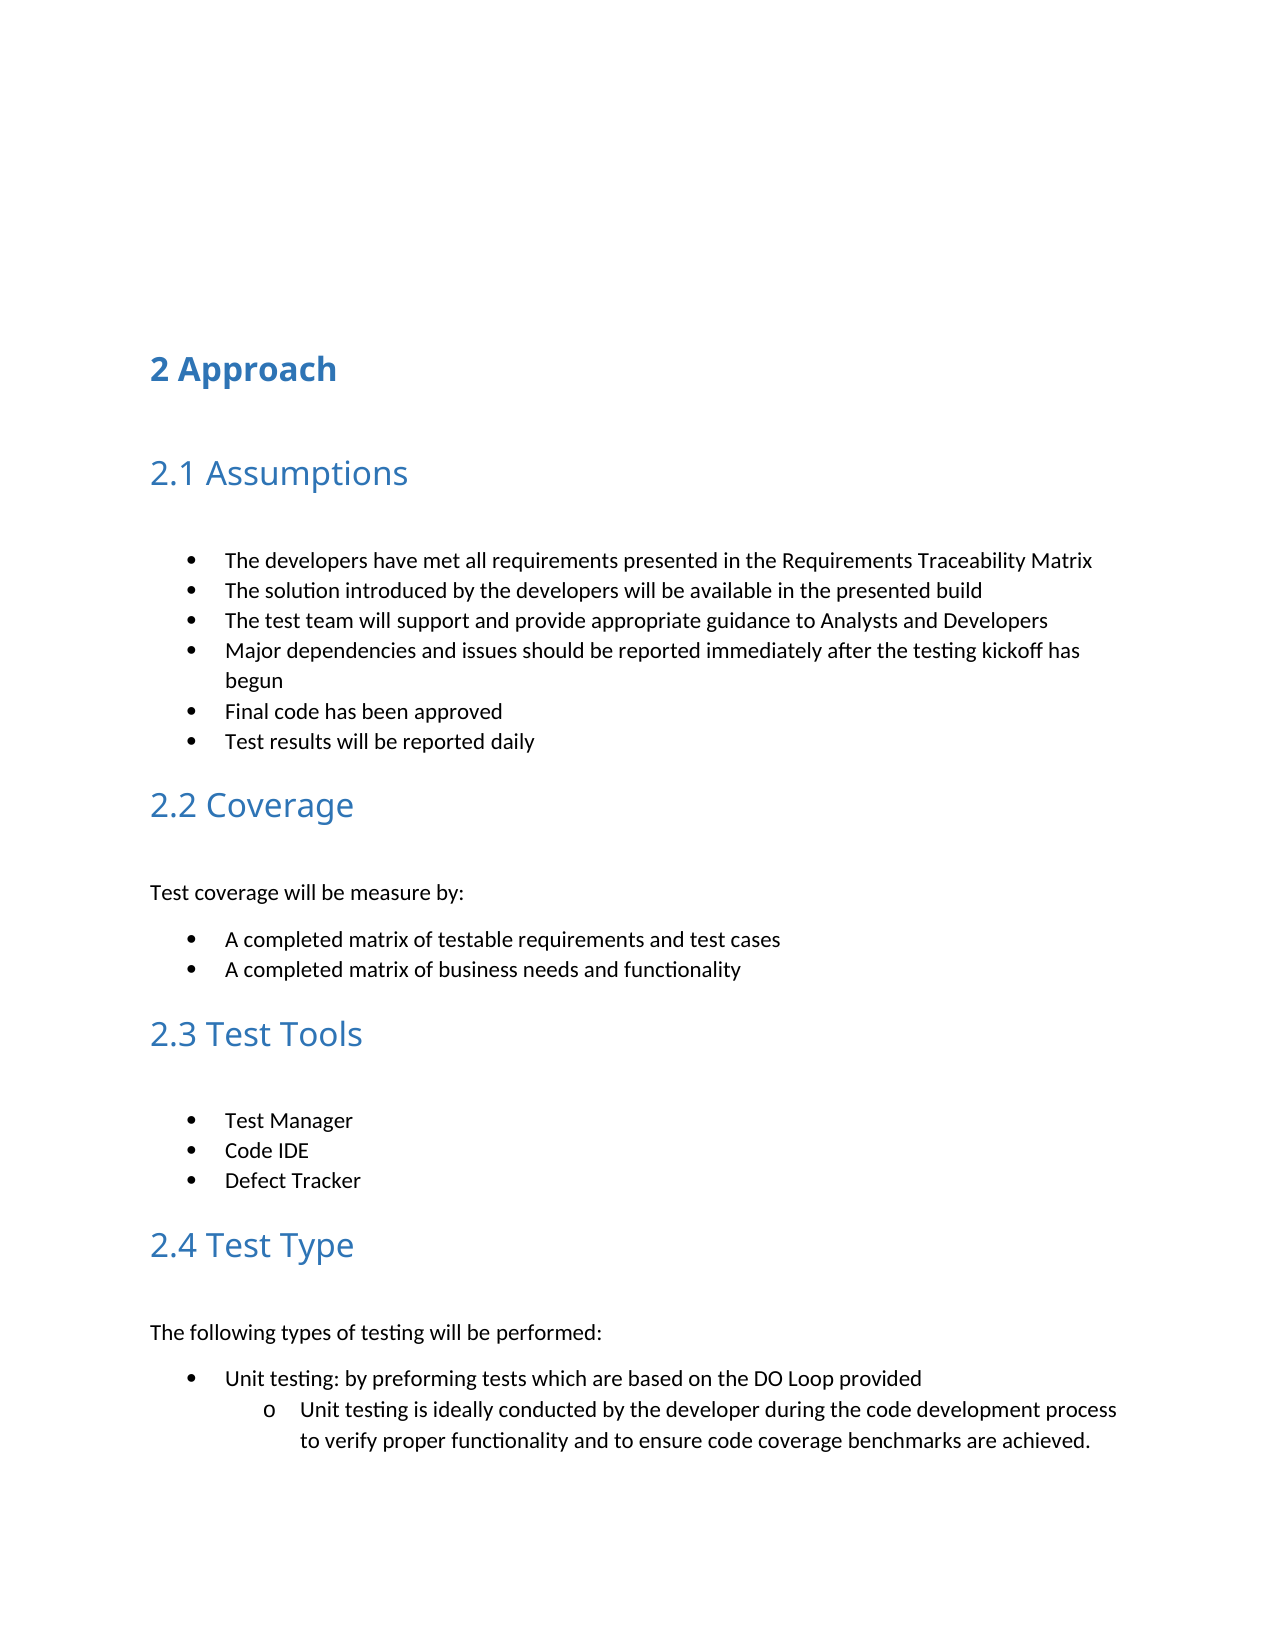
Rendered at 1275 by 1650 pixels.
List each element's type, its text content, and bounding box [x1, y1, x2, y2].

list Test results will be reported daily [187, 727, 1125, 755]
list The test team will support and provide appropriate guidance to Analysts and Developers [187, 606, 1125, 634]
text The following types of testing will be performed: [150, 1318, 1125, 1346]
subtitle 2.2 Coverage [150, 782, 1125, 828]
subtitle 2.3 Test Tools [150, 1010, 1125, 1056]
list Test Manager [187, 1106, 1125, 1134]
list Unit testing is ideally conducted by the developer during the code development process to verify proper functionality and to ensure code coverage benchmarks are achieved. [262, 1395, 1125, 1454]
list The solution introduced by the developers will be available in the presented build [187, 576, 1125, 604]
subtitle 2 Approach [150, 346, 1125, 391]
list Unit testing: by preforming tests which are based on the DO Loop provided [187, 1364, 1125, 1393]
list The developers have met all requirements presented in the Requirements Traceability Matrix [187, 546, 1125, 574]
list Defect Tracker [187, 1167, 1125, 1195]
subtitle 2.4 Test Type [150, 1222, 1125, 1267]
list Final code has been approved [187, 697, 1125, 725]
list Major dependencies and issues should be reported immediately after the testing kickoff has begun [187, 636, 1125, 695]
subtitle 2.1 Assumptions [150, 450, 1125, 495]
text Test coverage will be measure by: [150, 878, 1125, 906]
list A completed matrix of testable requirements and test cases [187, 925, 1125, 953]
list A completed matrix of business needs and functionality [187, 955, 1125, 983]
list Code IDE [187, 1136, 1125, 1164]
